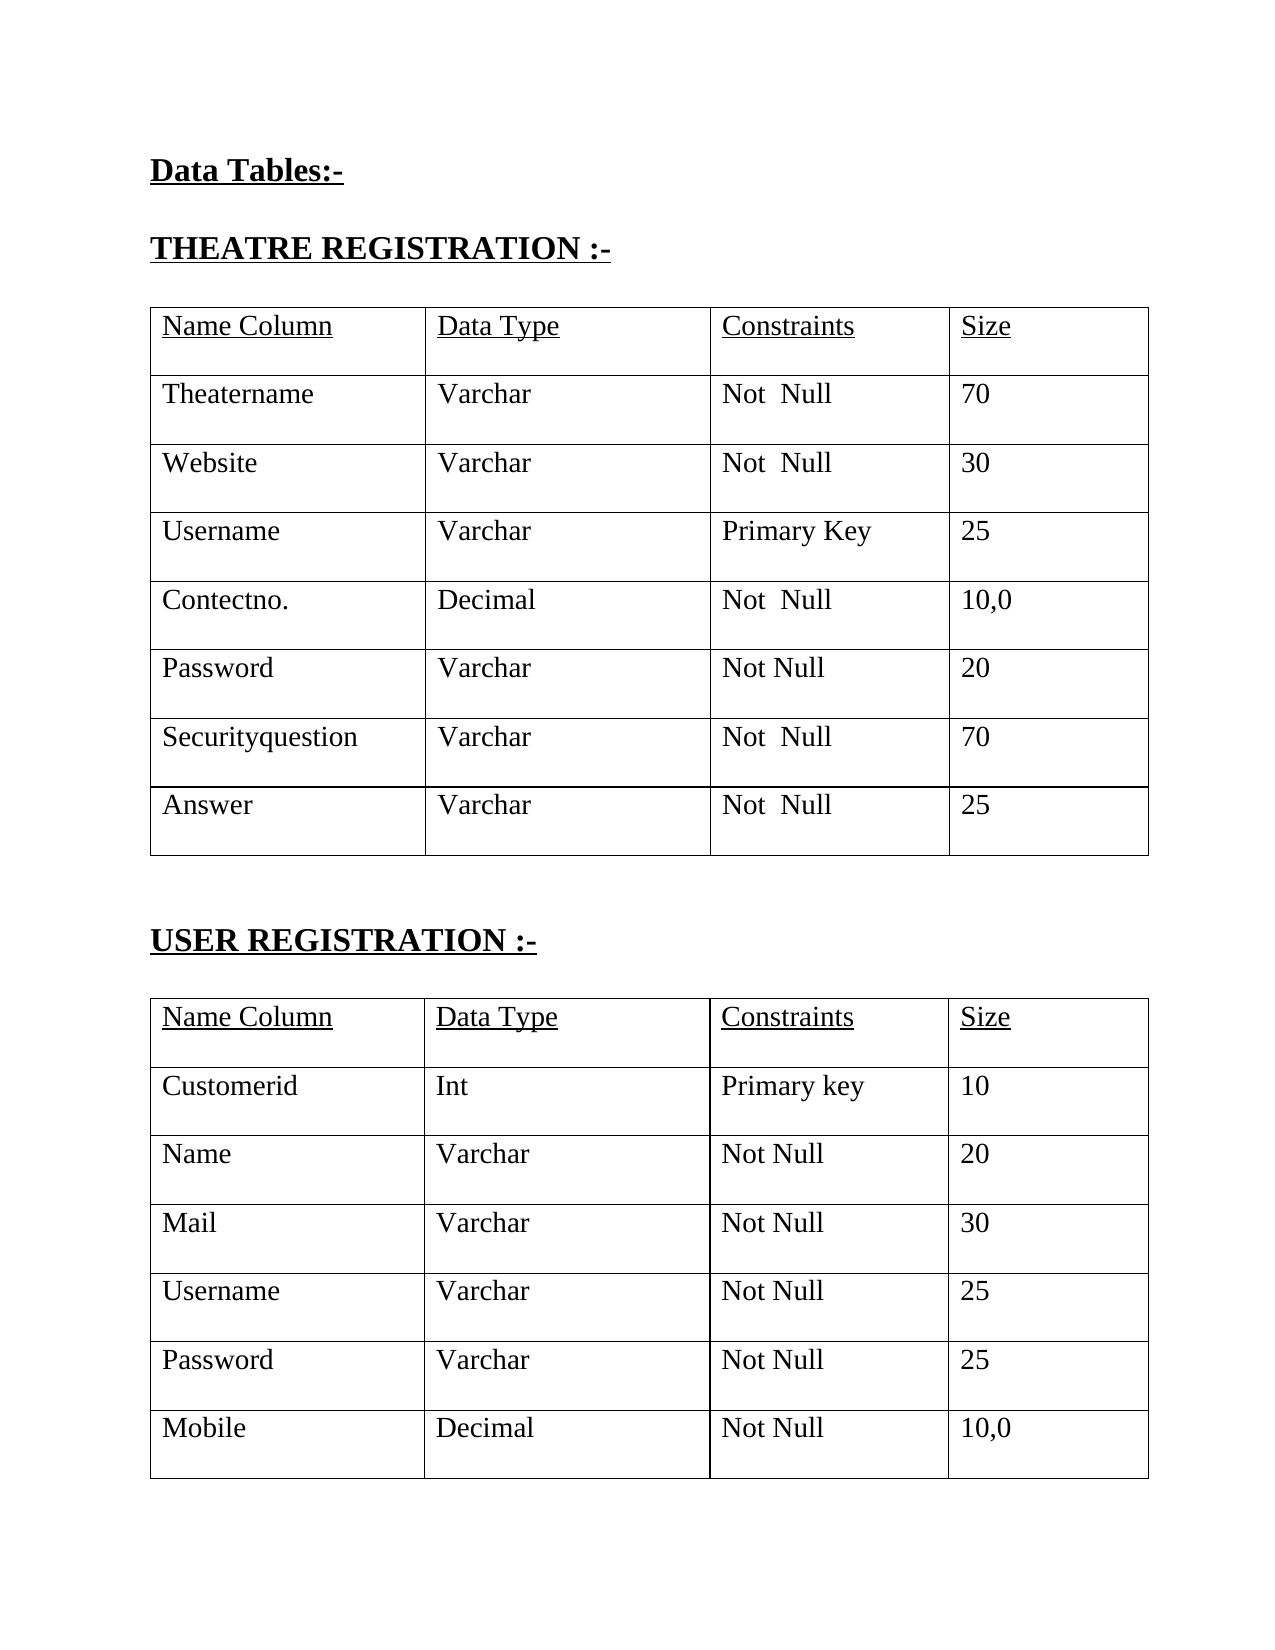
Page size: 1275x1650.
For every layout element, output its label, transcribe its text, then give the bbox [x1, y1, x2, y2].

table_cell Username [151, 1274, 424, 1341]
table_cell Not Null [711, 1274, 948, 1341]
table_cell Varchar [425, 1205, 709, 1272]
table_cell Not Null [711, 650, 949, 718]
text Data Tables:- [150, 150, 1125, 188]
table_cell Not Null [711, 1205, 948, 1272]
table_header Data Type [425, 999, 709, 1067]
table_cell 10,0 [950, 582, 1148, 649]
table_cell 30 [950, 445, 1148, 512]
table_cell 25 [949, 1342, 1148, 1409]
table_cell Mail [151, 1205, 424, 1272]
table_cell Primary Key [711, 513, 949, 581]
table_header Size [950, 308, 1148, 375]
table_cell 70 [950, 719, 1148, 786]
table_cell 10,0 [949, 1411, 1148, 1478]
table_cell Not Null [711, 1342, 948, 1409]
table_cell Mobile [151, 1411, 424, 1478]
table_header Size [949, 999, 1148, 1067]
table_cell Primary key [711, 1068, 948, 1135]
table_cell Answer [151, 788, 425, 855]
table_cell Not Null [711, 445, 949, 512]
table_cell Not Null [711, 1136, 948, 1204]
table_cell Username [151, 513, 425, 581]
table_cell Customerid [151, 1068, 424, 1135]
table_cell Varchar [425, 1274, 709, 1341]
table_cell Varchar [426, 719, 710, 786]
table_cell Password [151, 1342, 424, 1409]
table_cell Varchar [426, 445, 710, 512]
table_header Name Column [151, 999, 424, 1067]
table_cell Theatername [151, 376, 425, 444]
table_cell 70 [950, 376, 1148, 444]
table_cell Securityquestion [151, 719, 425, 786]
table_cell Not Null [711, 376, 949, 444]
text USER REGISTRATION :- [150, 920, 1125, 958]
table_cell Not Null [711, 788, 949, 855]
table_cell Varchar [426, 376, 710, 444]
table_header Constraints [711, 308, 949, 375]
table_header Name Column [151, 308, 425, 375]
table_cell Varchar [426, 650, 710, 718]
table_cell 20 [949, 1136, 1148, 1204]
table_cell 20 [950, 650, 1148, 718]
table_cell 25 [950, 513, 1148, 581]
table_cell 30 [949, 1205, 1148, 1272]
table_cell Decimal [426, 582, 710, 649]
table_cell Varchar [425, 1136, 709, 1204]
table_header Constraints [711, 999, 948, 1067]
table_cell 25 [949, 1274, 1148, 1341]
table_cell Password [151, 650, 425, 718]
table_cell Varchar [426, 788, 710, 855]
table_cell Not Null [711, 719, 949, 786]
table_cell 10 [949, 1068, 1148, 1135]
table_cell Not Null [711, 582, 949, 649]
table_cell Decimal [425, 1411, 709, 1478]
table_cell Varchar [425, 1342, 709, 1409]
table_cell Website [151, 445, 425, 512]
table_cell Name [151, 1136, 424, 1204]
table_cell Not Null [711, 1411, 948, 1478]
table_cell 25 [950, 788, 1148, 855]
table_cell Int [425, 1068, 709, 1135]
table_cell Varchar [426, 513, 710, 581]
table_header Data Type [426, 308, 710, 375]
table_cell Contectno. [151, 582, 425, 649]
text THEATRE REGISTRATION :- [150, 228, 1125, 267]
